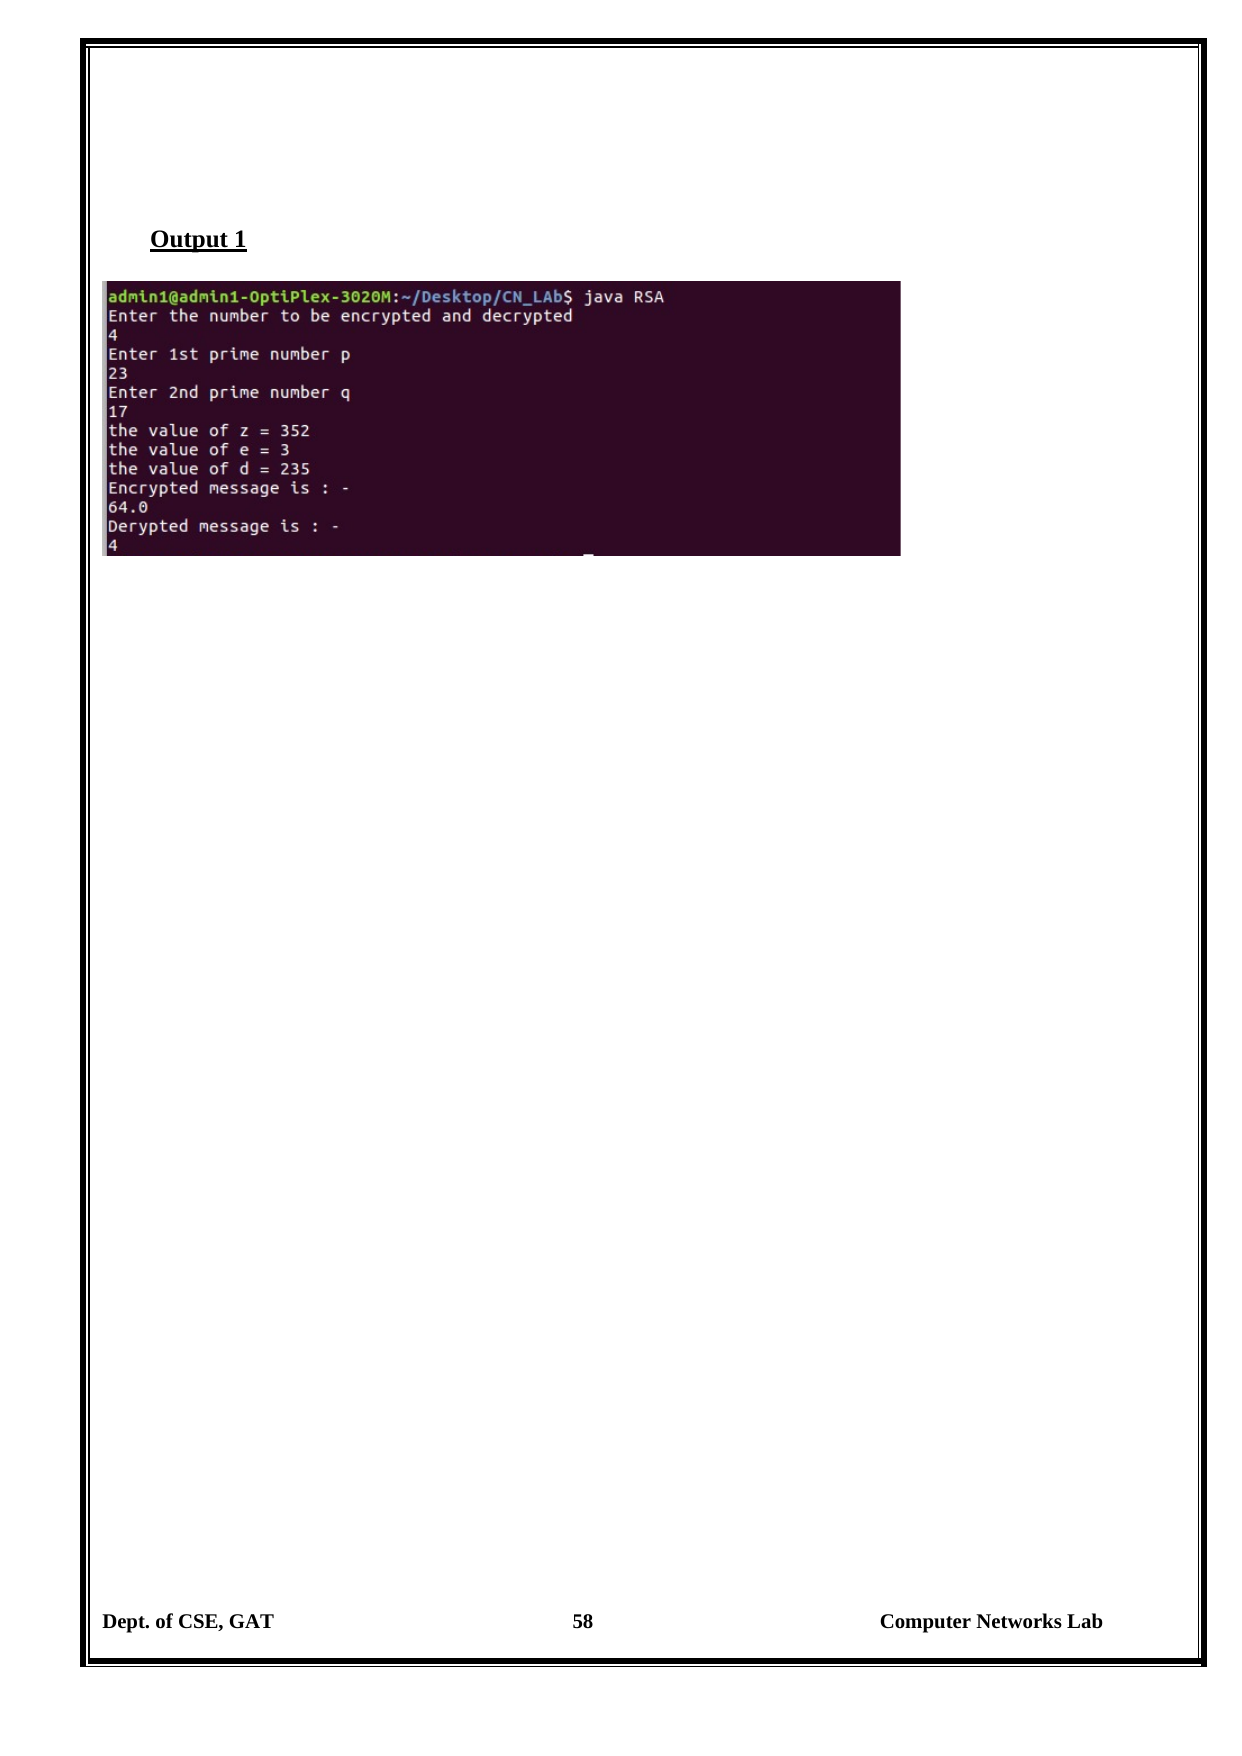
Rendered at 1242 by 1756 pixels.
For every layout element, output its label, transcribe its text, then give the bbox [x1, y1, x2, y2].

subtitle Output 1 [150, 224, 1185, 253]
picture [102, 281, 901, 556]
